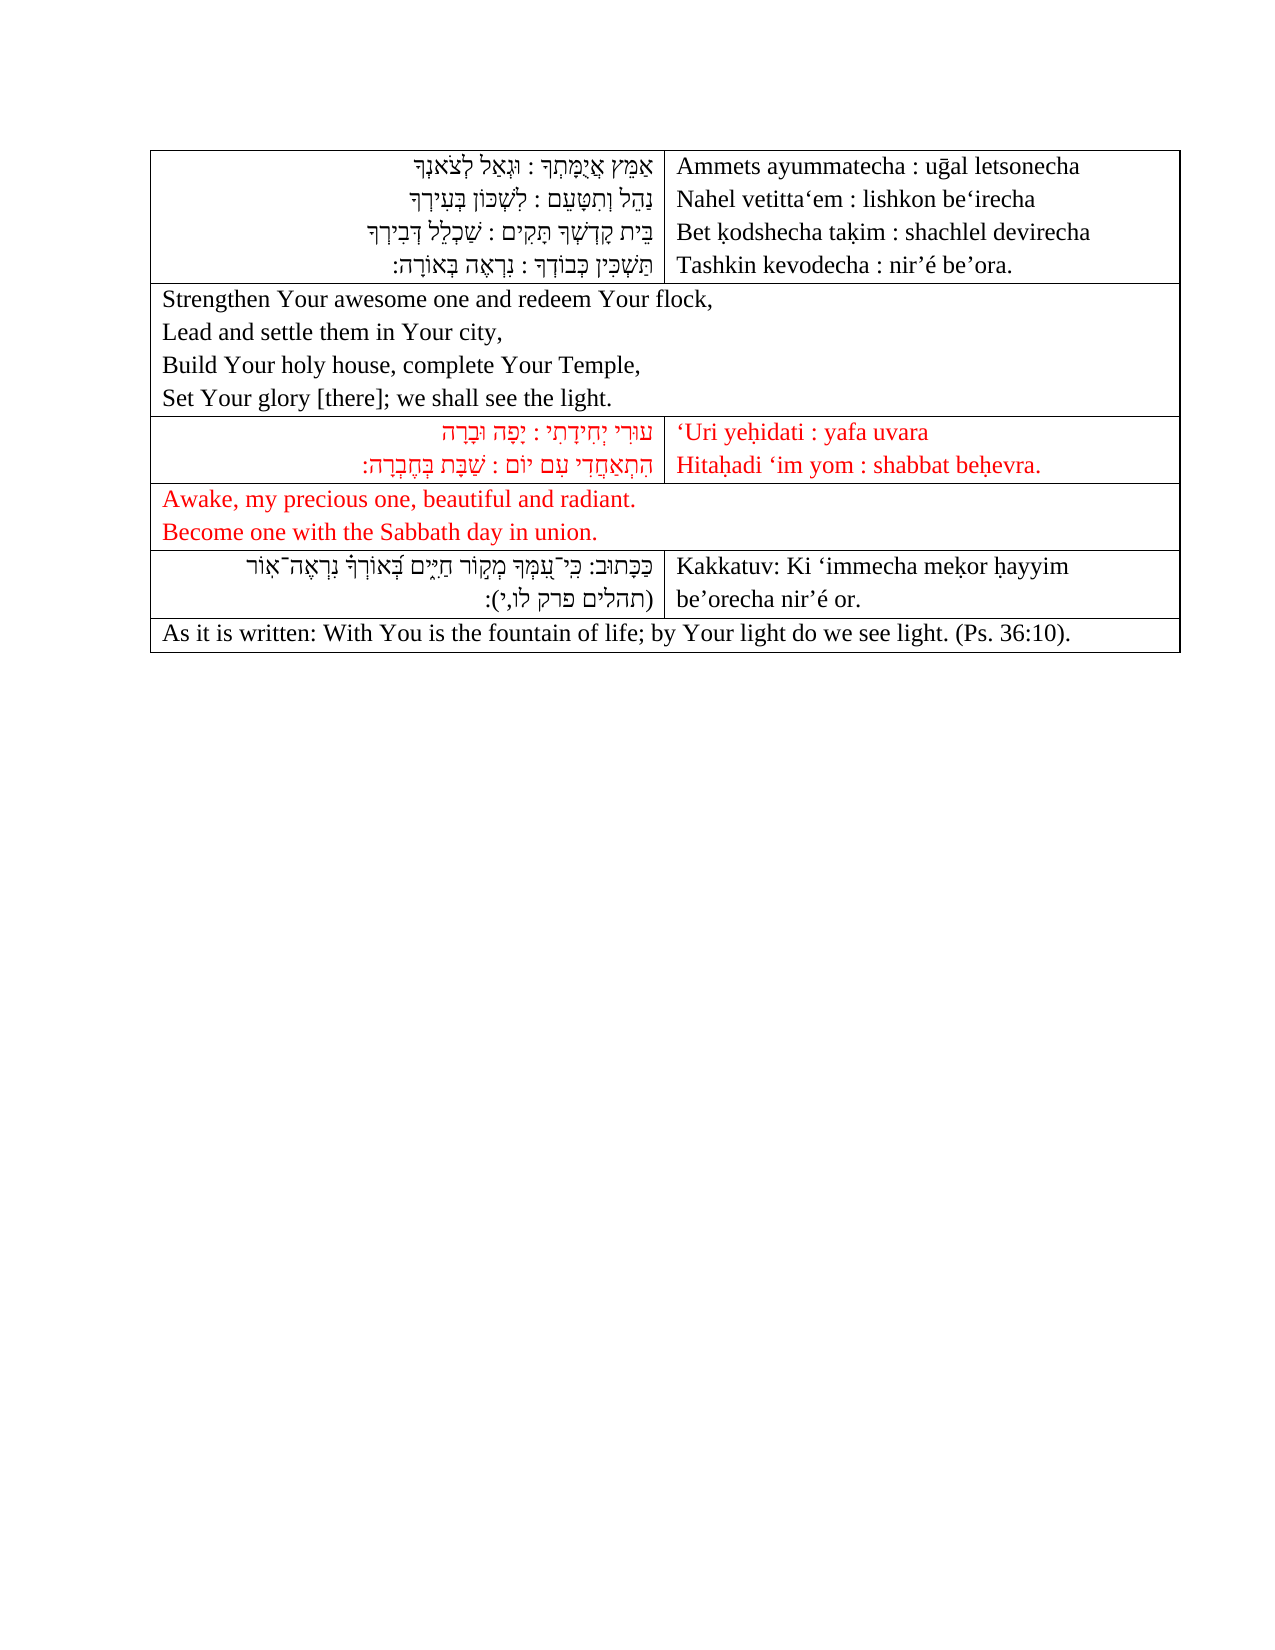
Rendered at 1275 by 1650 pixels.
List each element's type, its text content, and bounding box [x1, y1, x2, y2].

table_cell As it is written: With You is the fountain of life; by Your light do we see light. (Ps. 36:10). [151, 619, 1179, 652]
table_cell Strengthen Your awesome one and redeem Your flock, Lead and settle them in Your city, Build Your holy house, complete Your Temple, Set Your glory [there]; we shall see the light. [151, 284, 1179, 416]
table_header Ammets ayummatecha : uḡal letsonecha Nahel vetitta‘em : lishkon be‘irecha Bet ḳodshecha taḳim : shachlel devirecha Tashkin kevodecha : nir’é be’ora. [665, 151, 1179, 283]
table_cell ‘Uri yeḥidati : yafa uvara Hitaḥadi ‘im yom : shabbat beḥevra. [665, 417, 1179, 483]
table_header אַמֵּץ אֲיֻמָּתְךָ : וּגְאַל לְצֹאנְךָ נַהֵל וְתִטָּעֵם : לִשְׁכּוֹן בְּעִירְךָ בֵּית קָדְשְׁךָ תָּקִים : שַׁכְלֵל דְּבִירְךָ תַּשְׁכִּין כְּבוֹדְךָ : נִרְאֶה בְּאוֹרָה: [151, 151, 664, 283]
table_cell Kakkatuv: Ki ‘immecha meḳor ḥayyim be’orecha nir’é or. [665, 551, 1179, 617]
table_cell Awake, my precious one, beautiful and radiant. Become one with the Sabbath day in union. [151, 484, 1179, 550]
table_cell עוּרִי יְחִידָתִי : יָפָה וּבָרָה הִתְאַחֲדִי עִם יוֹם : שַׁבָּת בְּחֶבְרָה: [151, 417, 664, 483]
table_cell כַּכָּתוּב: כִּֽי־עִ֭מְּךָ מְק֣וֹר חַיִּ֑ים בְּ֝אוֹרְךָ֗ נִרְאֶה־אֽוֹר (תהלים פרק לו,י): [151, 551, 664, 617]
